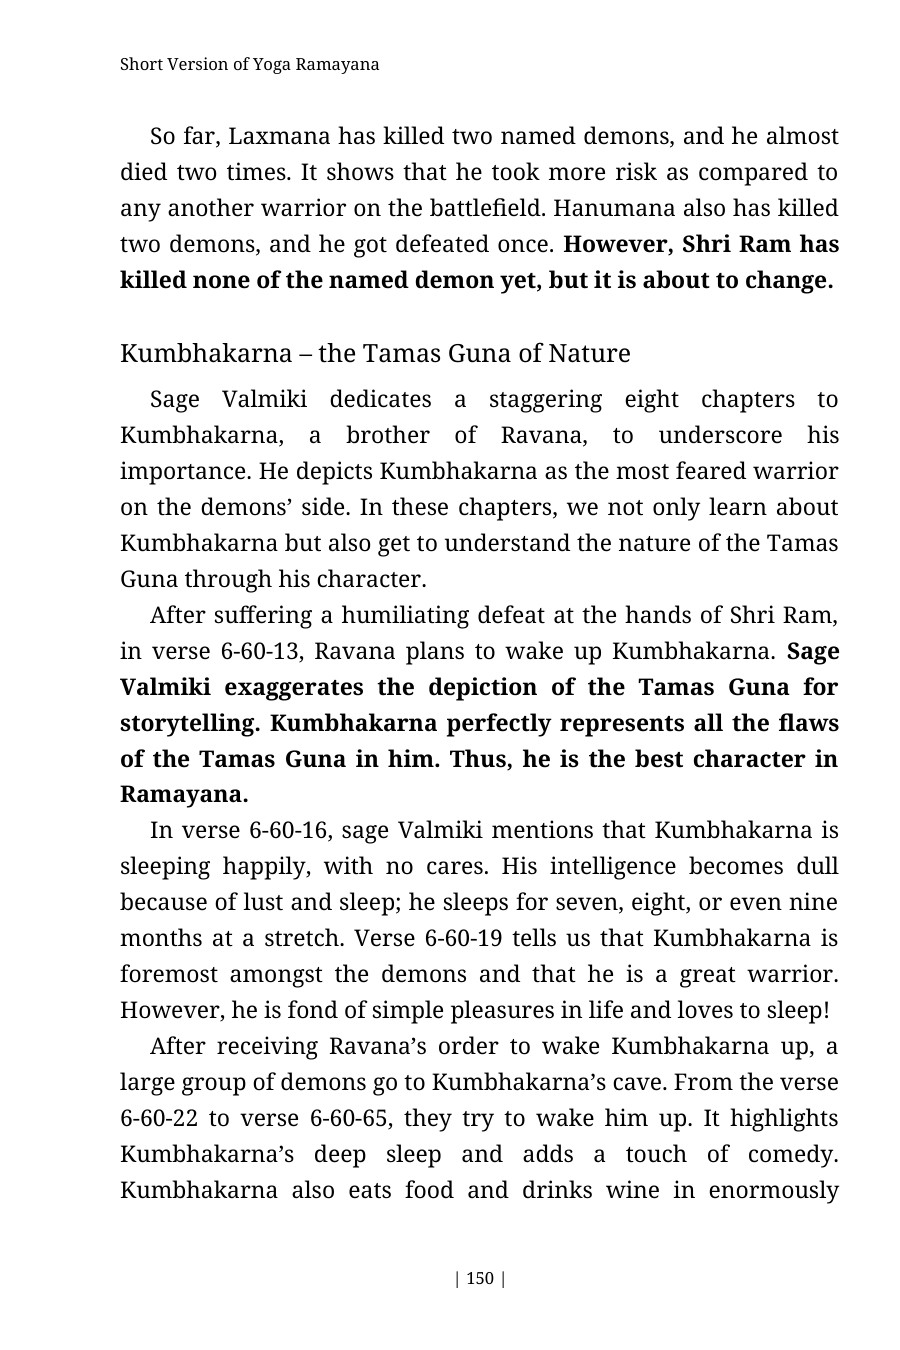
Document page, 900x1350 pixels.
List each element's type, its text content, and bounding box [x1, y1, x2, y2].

text After suffering a humiliating defeat at the hands of Shri Ram, in verse 6-60-13, Ravana plans to wake up Kumbhakarna. Sage Valmiki exaggerates the depiction of the Tamas Guna for storytelling. Kumbhakarna perfectly represents all the flaws of the Tamas Guna in him. Thus, he is the best character in Ramayana. [120, 599, 840, 810]
subtitle Kumbhakarna – the Tamas Guna of Nature [120, 336, 840, 370]
text Sage Valmiki dedicates a staggering eight chapters to Kumbhakarna, a brother of Ravana, to underscore his importance. He depicts Kumbhakarna as the most feared warrior on the demons’ side. In these chapters, we not only learn about Kumbhakarna but also get to understand the nature of the Tamas Guna through his character. [120, 383, 840, 594]
text So far, Laxmana has killed two named demons, and he almost died two times. It shows that he took more risk as compared to any another warrior on the battlefield. Hanumana also has killed two demons, and he got defeated once. However, Shri Ram has killed none of the named demon yet, but it is about to change. [120, 120, 840, 295]
text In verse 6-60-16, sage Valmiki mentions that Kumbhakarna is sleeping happily, with no cares. His intelligence becomes dull because of lust and sleep; he sleeps for seven, eight, or even nine months at a stretch. Verse 6-60-19 tells us that Kumbhakarna is foremost amongst the demons and that he is a great warrior. However, he is fond of simple pleasures in life and loves to sleep! [120, 814, 840, 1025]
